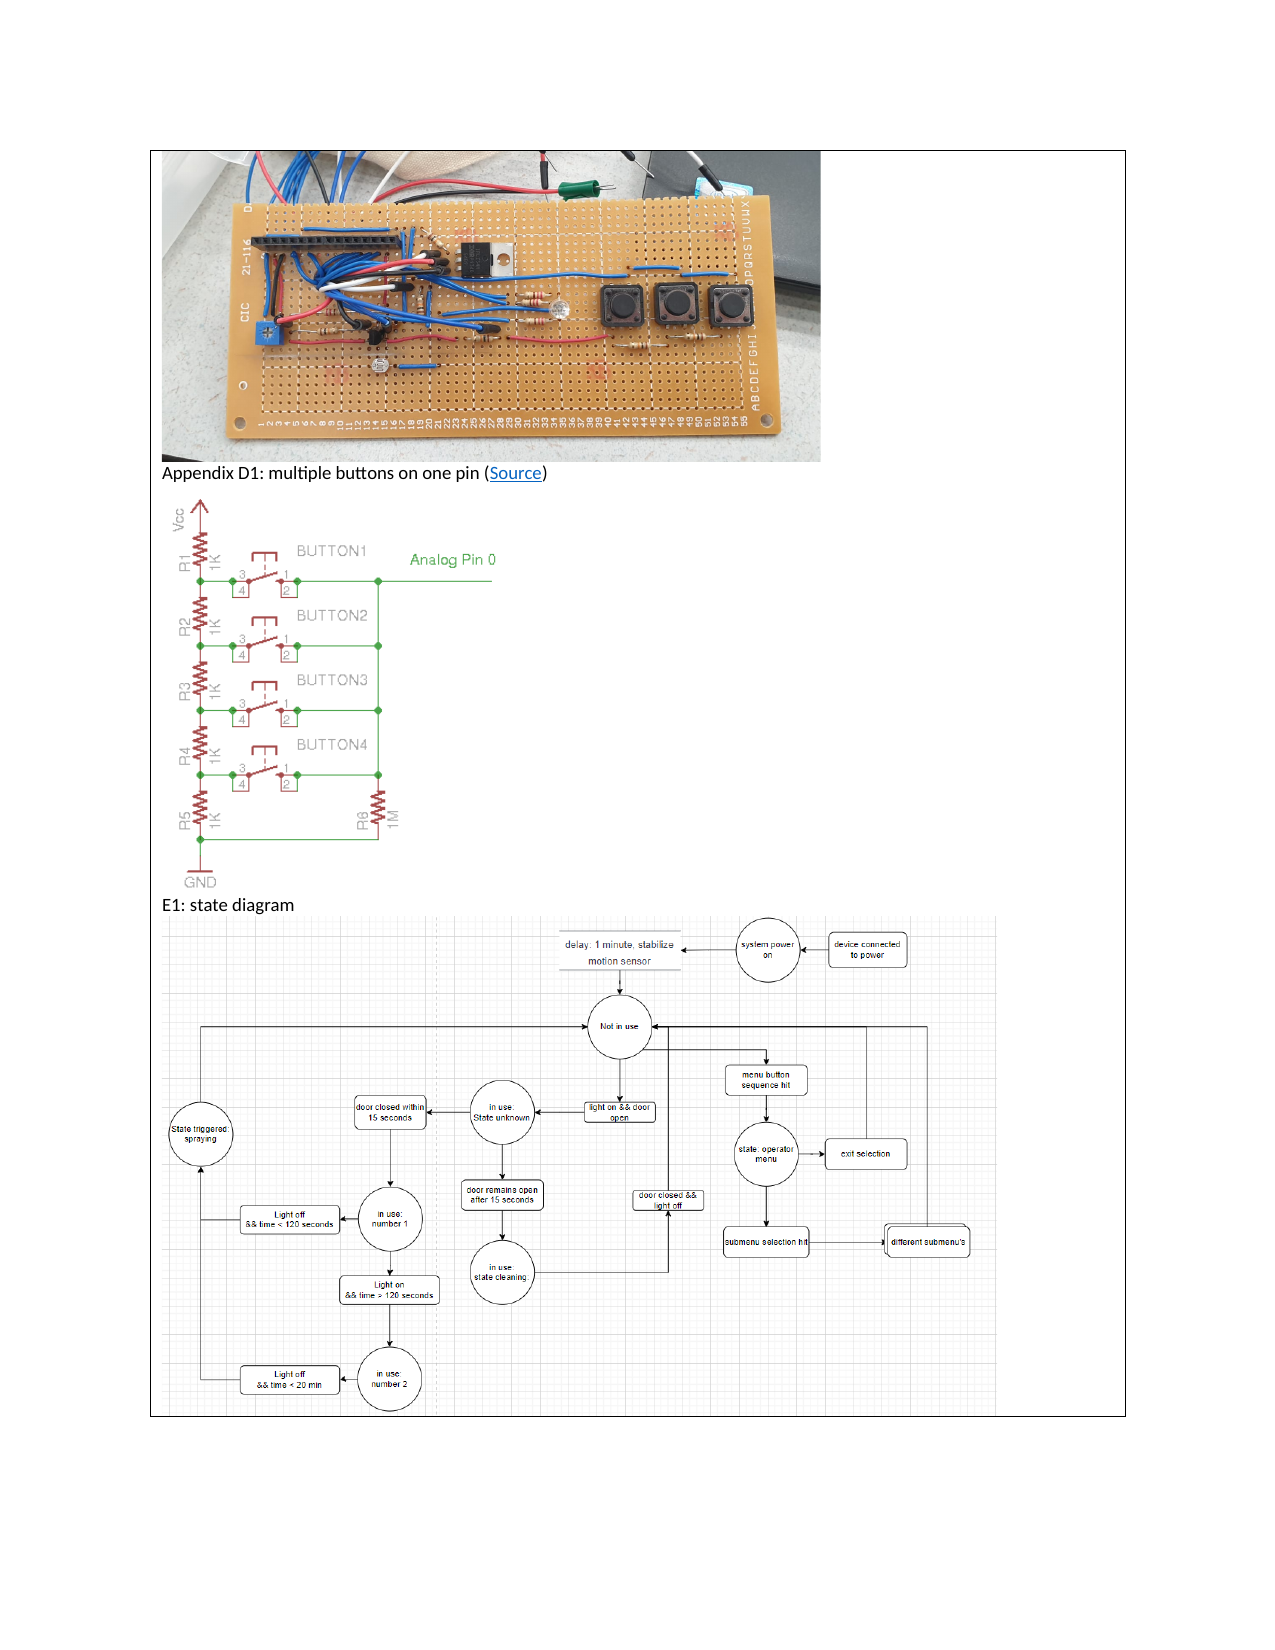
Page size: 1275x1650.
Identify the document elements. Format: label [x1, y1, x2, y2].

picture [161, 916, 998, 1416]
picture [161, 484, 506, 894]
table_cell [151, 151, 1125, 1416]
picture [161, 151, 821, 462]
